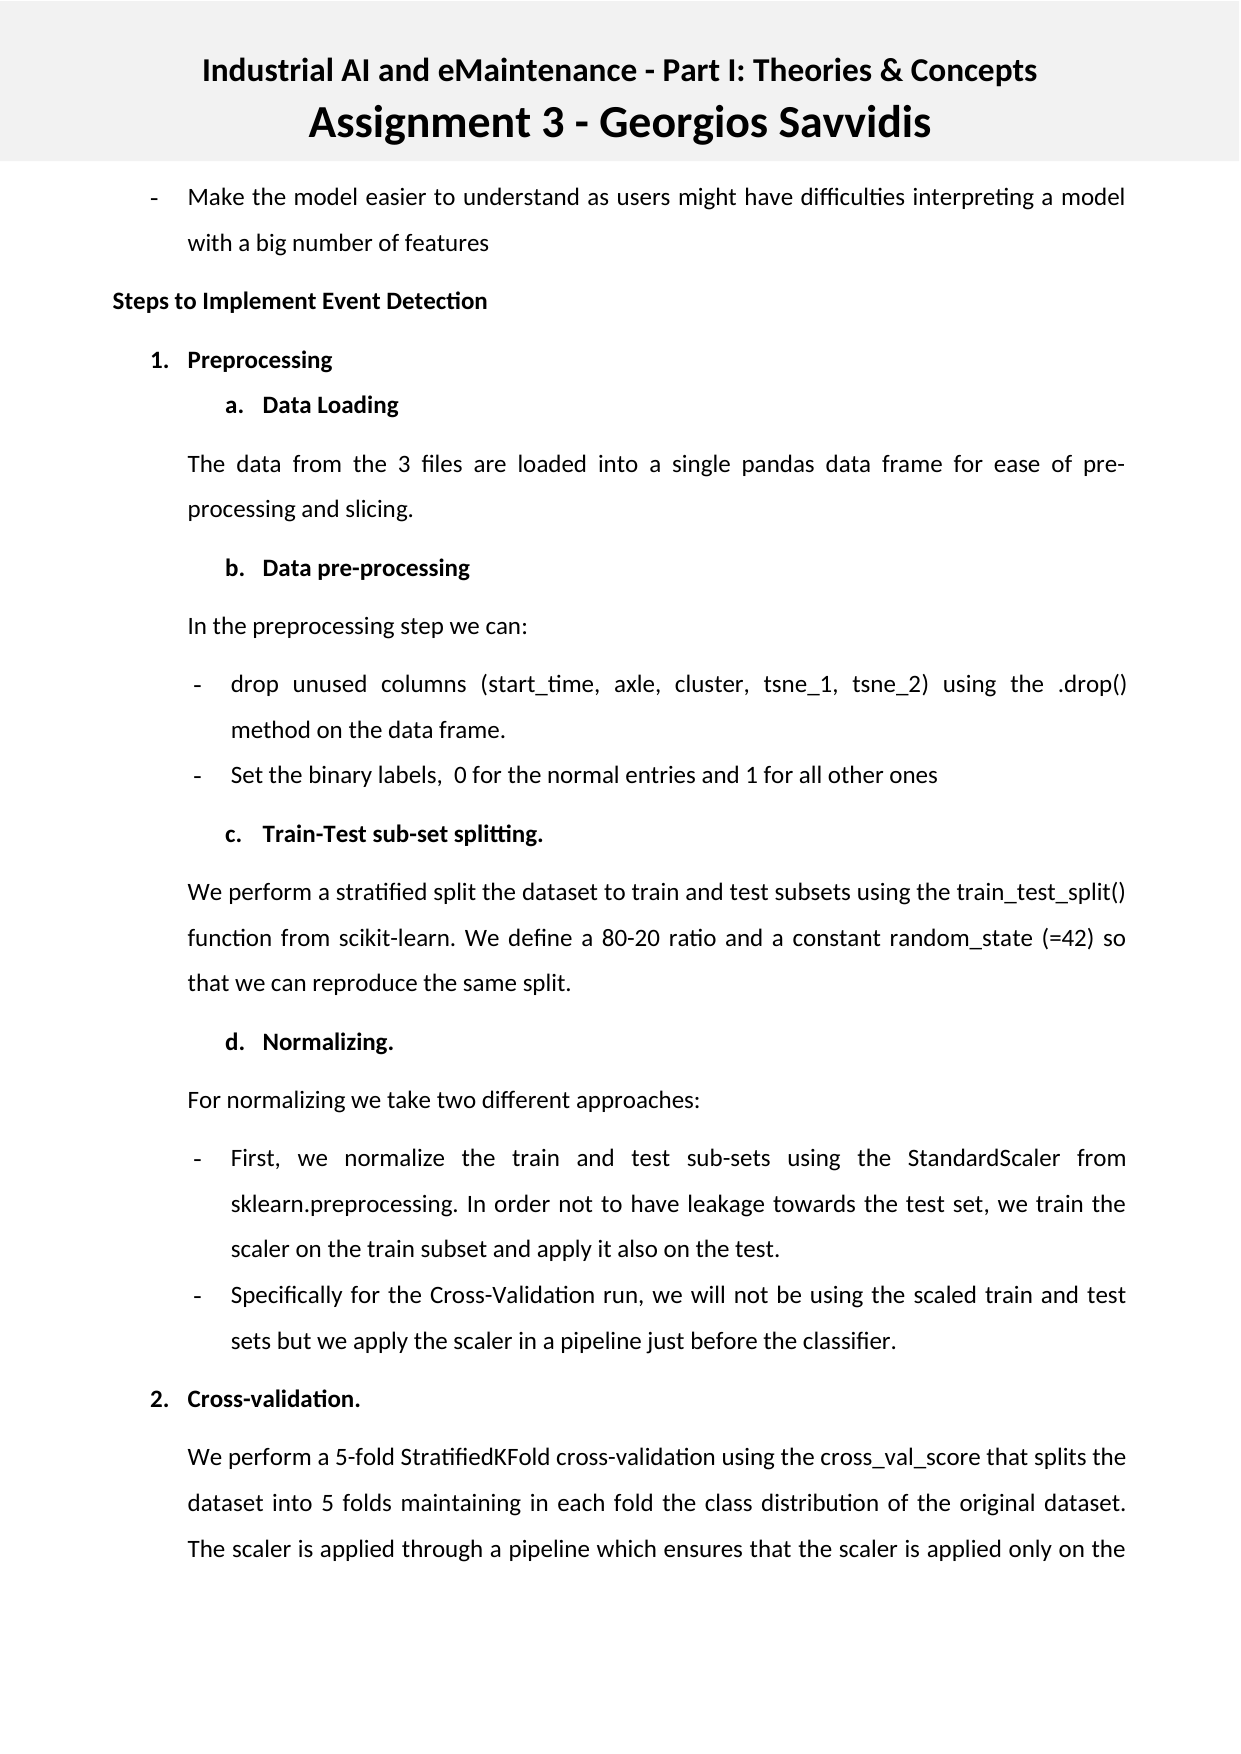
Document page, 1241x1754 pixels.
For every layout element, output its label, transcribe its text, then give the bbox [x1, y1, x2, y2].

text For normalizing we take two different approaches: [187, 1084, 1128, 1114]
list Set the binary labels, 0 for the normal entries and 1 for all other ones [193, 759, 1128, 790]
list Train-Test sub-set splitting. [225, 818, 1128, 848]
list Normalizing. [225, 1026, 1128, 1056]
text We perform a stratified split the dataset to train and test subsets using the train_test_split() function from scikit-learn. We define a 80-20 ratio and a constant random_state (=42) so that we can reproduce the same split. [187, 876, 1128, 998]
list Make the model easier to understand as users might have difficulties interpreting a model with a big number of features [150, 182, 1128, 258]
text The data from the 3 files are loaded into a single pandas data frame for ease of pre-processing and slicing. [187, 448, 1128, 524]
list Data pre-processing [225, 552, 1128, 582]
list Data Loading [225, 389, 1128, 420]
list Specifically for the Cross-Validation run, we will not be using the scaled train and test sets but we apply the scaler in a pipeline just before the classifier. [193, 1279, 1128, 1356]
list drop unused columns (start_time, axle, cluster, tsne_1, tsne_2) using the .drop() method on the data frame. [193, 668, 1128, 744]
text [187, 1442, 1128, 1563]
list First, we normalize the train and test sub-sets using the StandardScaler from sklearn.preprocessing. In order not to have leakage towards the test set, we train the scaler on the train subset and apply it also on the test. [193, 1142, 1128, 1264]
list Preprocessing [150, 344, 1128, 374]
text Steps to Implement Event Detection [112, 286, 1128, 316]
text In the preprocessing step we can: [187, 610, 1128, 640]
list Cross-validation. [150, 1383, 1128, 1414]
